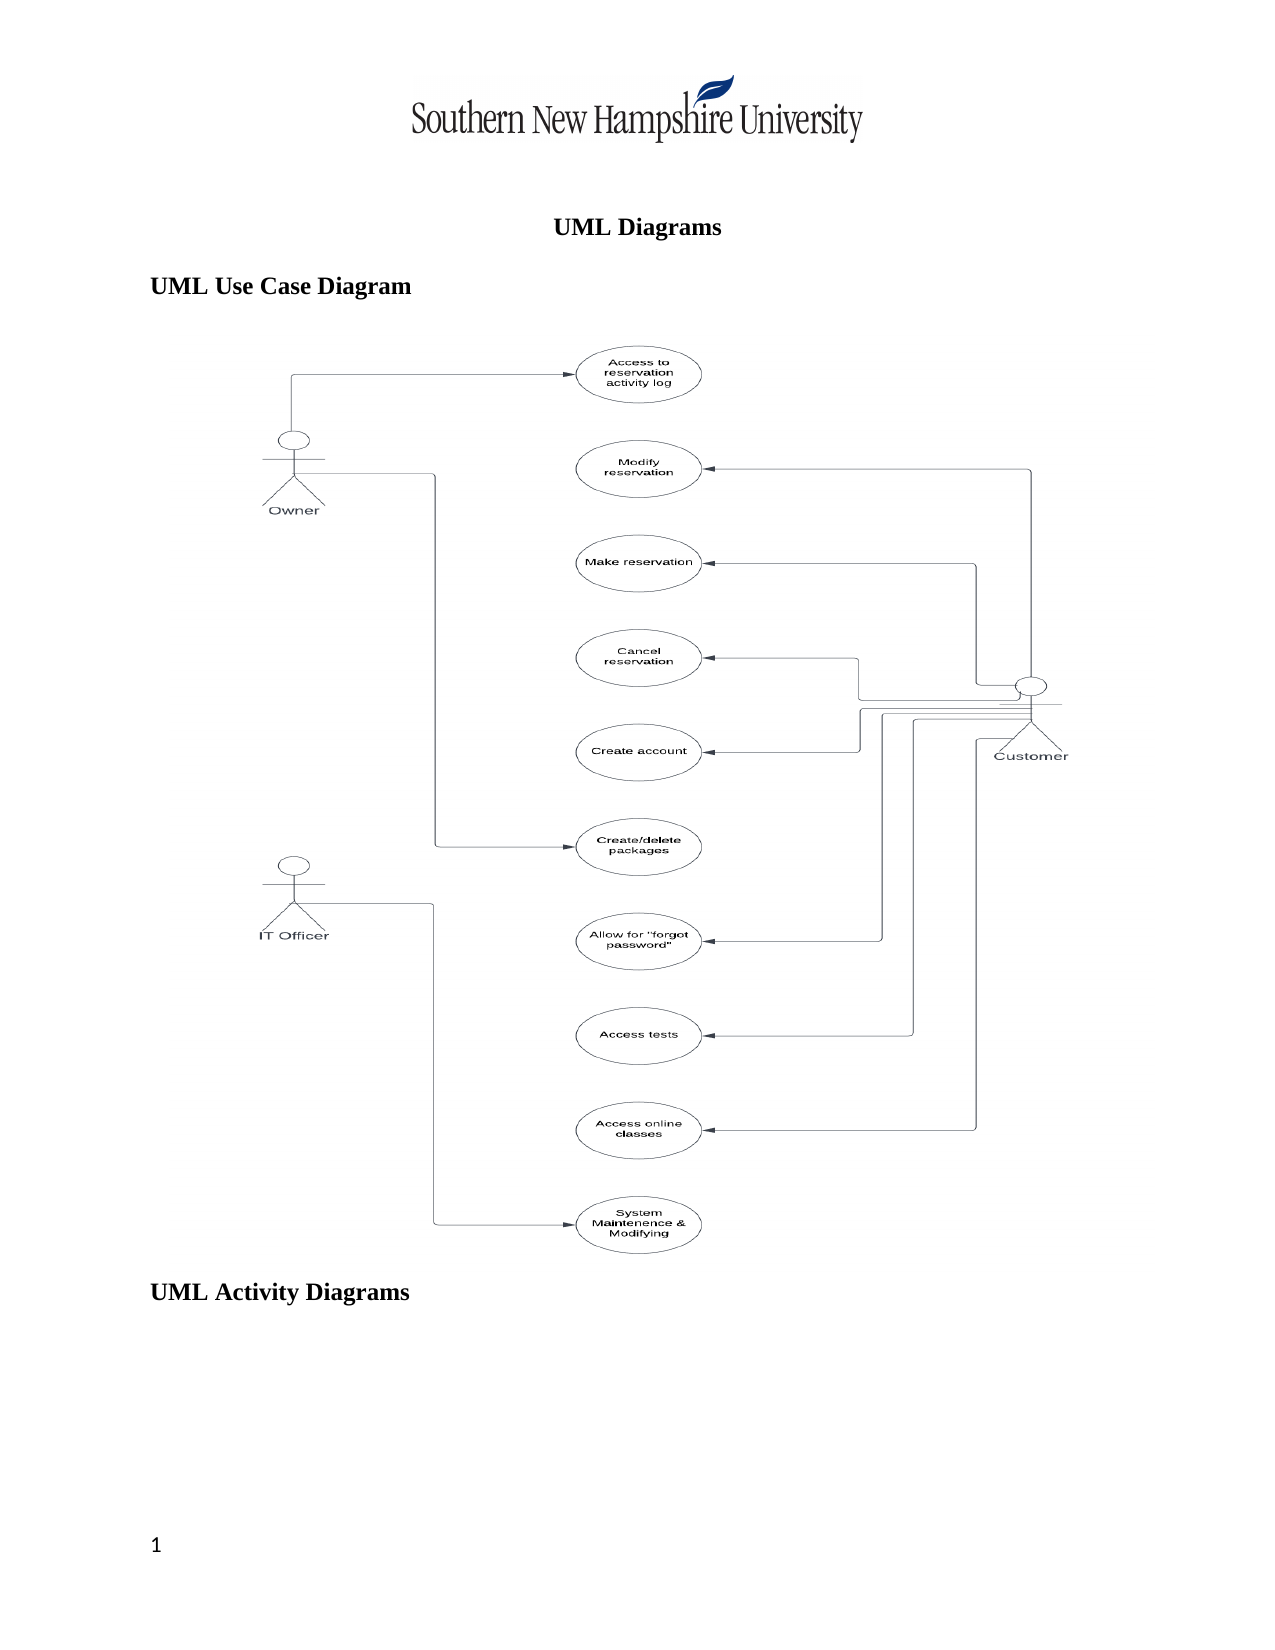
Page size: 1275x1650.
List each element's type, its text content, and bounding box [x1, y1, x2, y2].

text UML Activity Diagrams [150, 1277, 1125, 1306]
subtitle UML Diagrams [150, 212, 1125, 241]
subtitle UML Use Case Diagram [150, 271, 1125, 299]
picture [412, 75, 863, 143]
